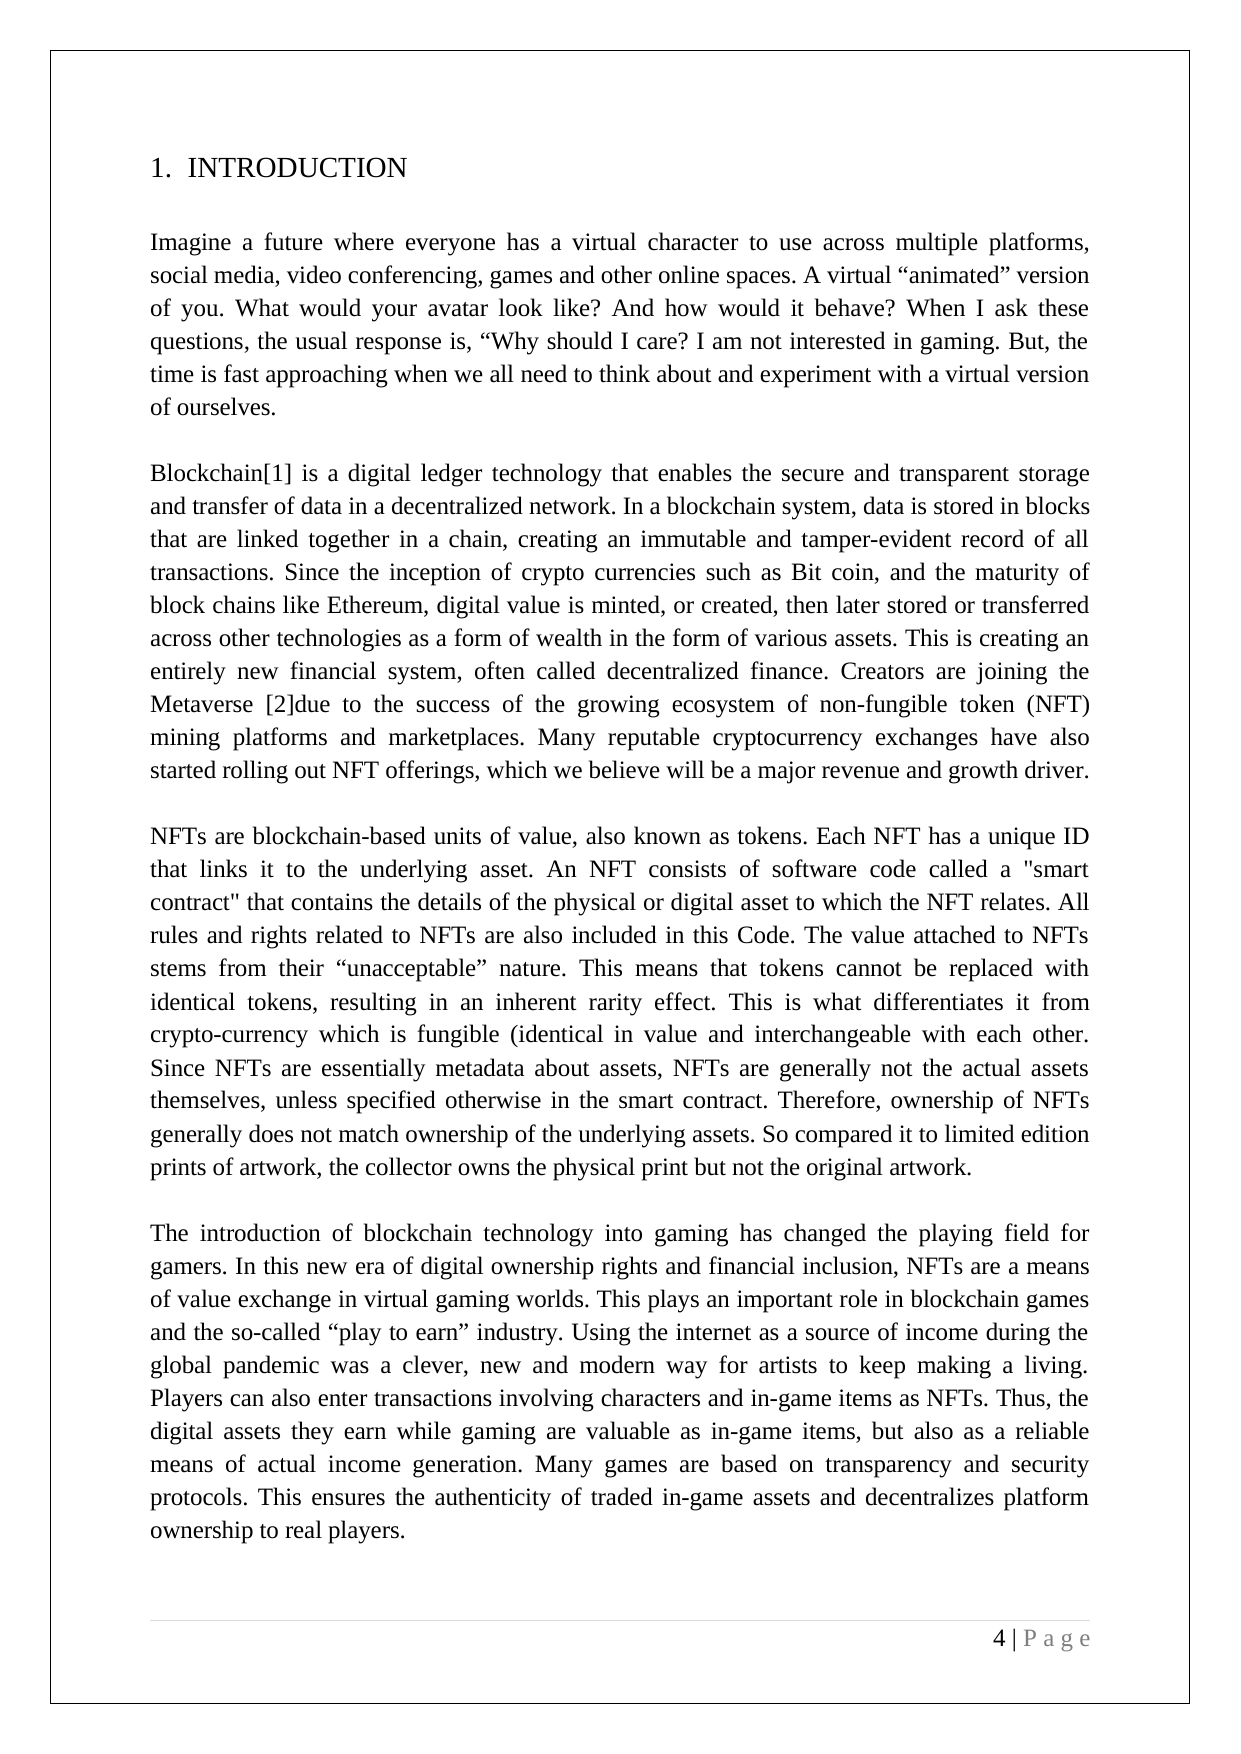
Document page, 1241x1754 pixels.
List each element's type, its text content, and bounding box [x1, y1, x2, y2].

text The introduction of blockchain technology into gaming has changed the playing field for gamers. In this new era of digital ownership rights and financial inclusion, NFTs are a means of value exchange in virtual gaming worlds. This plays an important role in blockchain games and the so-called “play to earn” industry. Using the internet as a source of income during the global pandemic was a clever, new and modern way for artists to keep making a living. Players can also enter transactions involving characters and in-game items as NFTs. Thus, the digital assets they earn while gaming are valuable as in-game items, but also as a reliable means of actual income generation. Many games are based on transparency and security protocols. This ensures the authenticity of traded in-game assets and decentralizes platform ownership to real players. [150, 1218, 1090, 1544]
text Blockchain is a digital ledger technology that enables the secure and transparent storage and transfer of data in a decentralized network. In a blockchain system, data is stored in blocks that are linked together in a chain, creating an immutable and tamper-evident record of all transactions. Since the inception of crypto currencies such as Bit coin, and the maturity of block chains like Ethereum, digital value is minted, or created, then later stored or transferred across other technologies as a form of wealth in the form of various assets. This is creating an entirely new financial system, often called decentralized finance. Creators are joining the Metaverse due to the success of the growing ecosystem of non-fungible token (NFT) mining platforms and marketplaces. Many reputable cryptocurrency exchanges have also started rolling out NFT offerings, which we believe will be a major revenue and growth driver. [150, 458, 1090, 817]
text Imagine a future where everyone has a virtual character to use across multiple platforms, social media, video conferencing, games and other online spaces. A virtual “animated” version of you. What would your avatar look like? And how would it behave? When I ask these questions, the usual response is, “Why should I care? I am not interested in gaming. But, the time is fast approaching when we all need to think about and experiment with a virtual version of ourselves. [150, 227, 1090, 421]
text NFTs are blockchain-based units of value, also known as tokens. Each NFT has a unique ID that links it to the underlying asset. An NFT consists of software code called a "smart contract" that contains the details of the physical or digital asset to which the NFT relates. All rules and rights related to NFTs are also included in this Code. The value attached to NFTs stems from their “unacceptable” nature. This means that tokens cannot be replaced with identical tokens, resulting in an inherent rarity effect. This is what differentiates it from crypto-currency which is fungible (identical in value and interchangeable with each other. Since NFTs are essentially metadata about assets, NFTs are generally not the actual assets themselves, unless specified otherwise in the smart contract. Therefore, ownership of NFTs generally does not match ownership of the underlying assets. So compared it to limited edition prints of artwork, the collector owns the physical print but not the original artwork. [150, 821, 1090, 1180]
list INTRODUCTION [150, 150, 1090, 183]
